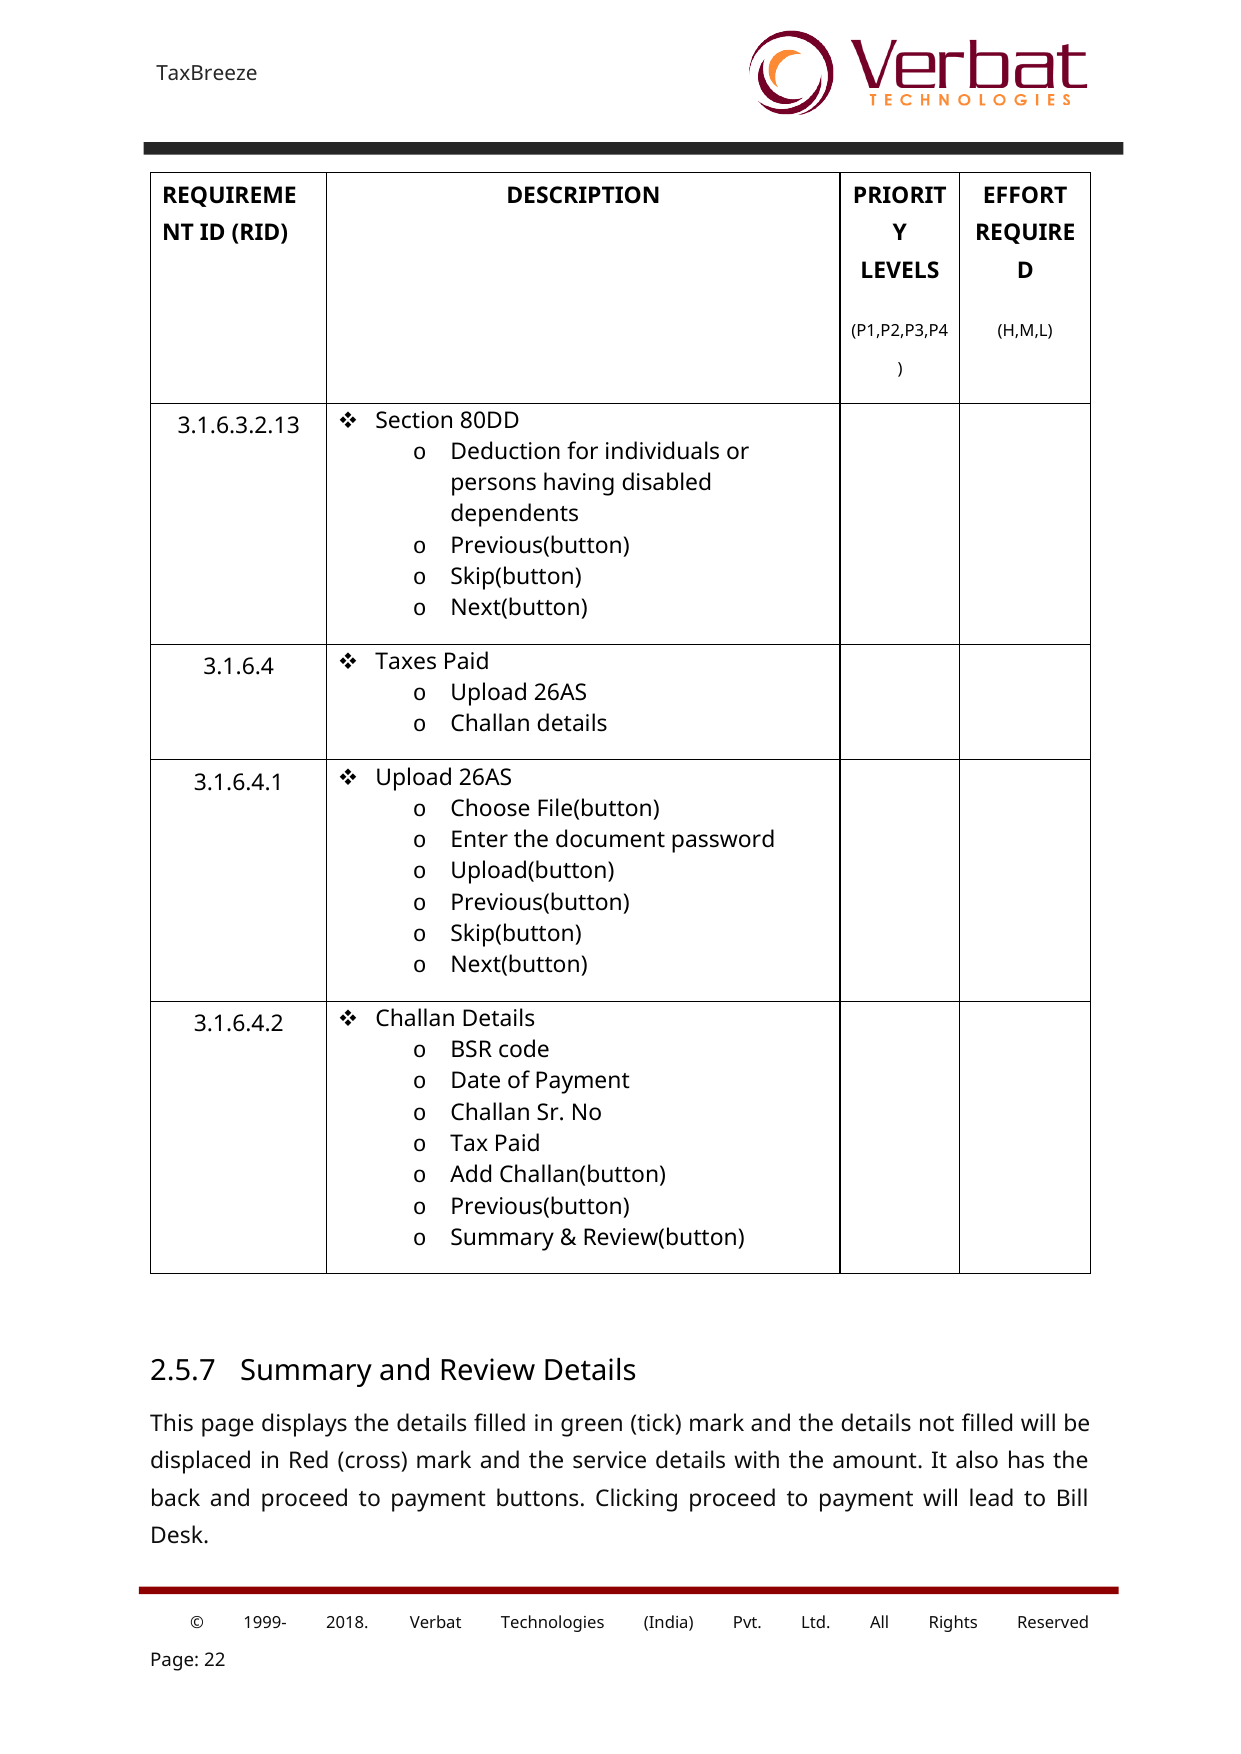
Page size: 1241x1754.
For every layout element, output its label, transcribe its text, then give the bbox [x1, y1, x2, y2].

table_cell [841, 760, 959, 1001]
table_cell Upload 26AS Choose File(button) Enter the document password Upload(button) Previous(button) Skip(button) Next(button) [327, 760, 839, 1001]
table_cell [841, 1002, 959, 1273]
table_cell 3.1.6.3.2.13 [151, 404, 326, 643]
table_cell [960, 645, 1090, 759]
table_header REQUIREMENT ID (RID) [151, 173, 326, 402]
table_cell 3.1.6.4.1 [151, 760, 326, 1001]
table_cell [960, 1002, 1090, 1273]
table_header PRIORITY LEVELS (P1,P2,P3,P4) [841, 173, 959, 402]
table_cell [841, 645, 959, 759]
table_cell Challan Details BSR code Date of Payment Challan Sr. No Tax Paid Add Challan(button) Previous(button) Summary & Review(button) [327, 1002, 839, 1273]
table_cell Taxes Paid Upload 26AS Challan details [327, 645, 839, 759]
table_cell [960, 404, 1090, 643]
table_cell 3.1.6.4.2 [151, 1002, 326, 1273]
table_cell Section 80DD Deduction for individuals or persons having disabled dependents Previous(button) Skip(button) Next(button) [327, 404, 839, 643]
table_header EFFORT REQUIRED (H,M,L) [960, 173, 1090, 402]
table_header DESCRIPTION [327, 173, 839, 402]
picture [745, 26, 1089, 115]
table_cell [960, 760, 1090, 1001]
table_cell 3.1.6.4 [151, 645, 326, 759]
subtitle Summary and Review Details [150, 1349, 1090, 1389]
table_cell [841, 404, 959, 643]
text This page displays the details filled in green (tick) mark and the details not filled will be displaced in Red (cross) mark and the service details with the amount. It also has the back and proceed to payment buttons. Clicking proceed to payment will lead to Bill Desk. [150, 1401, 1090, 1551]
